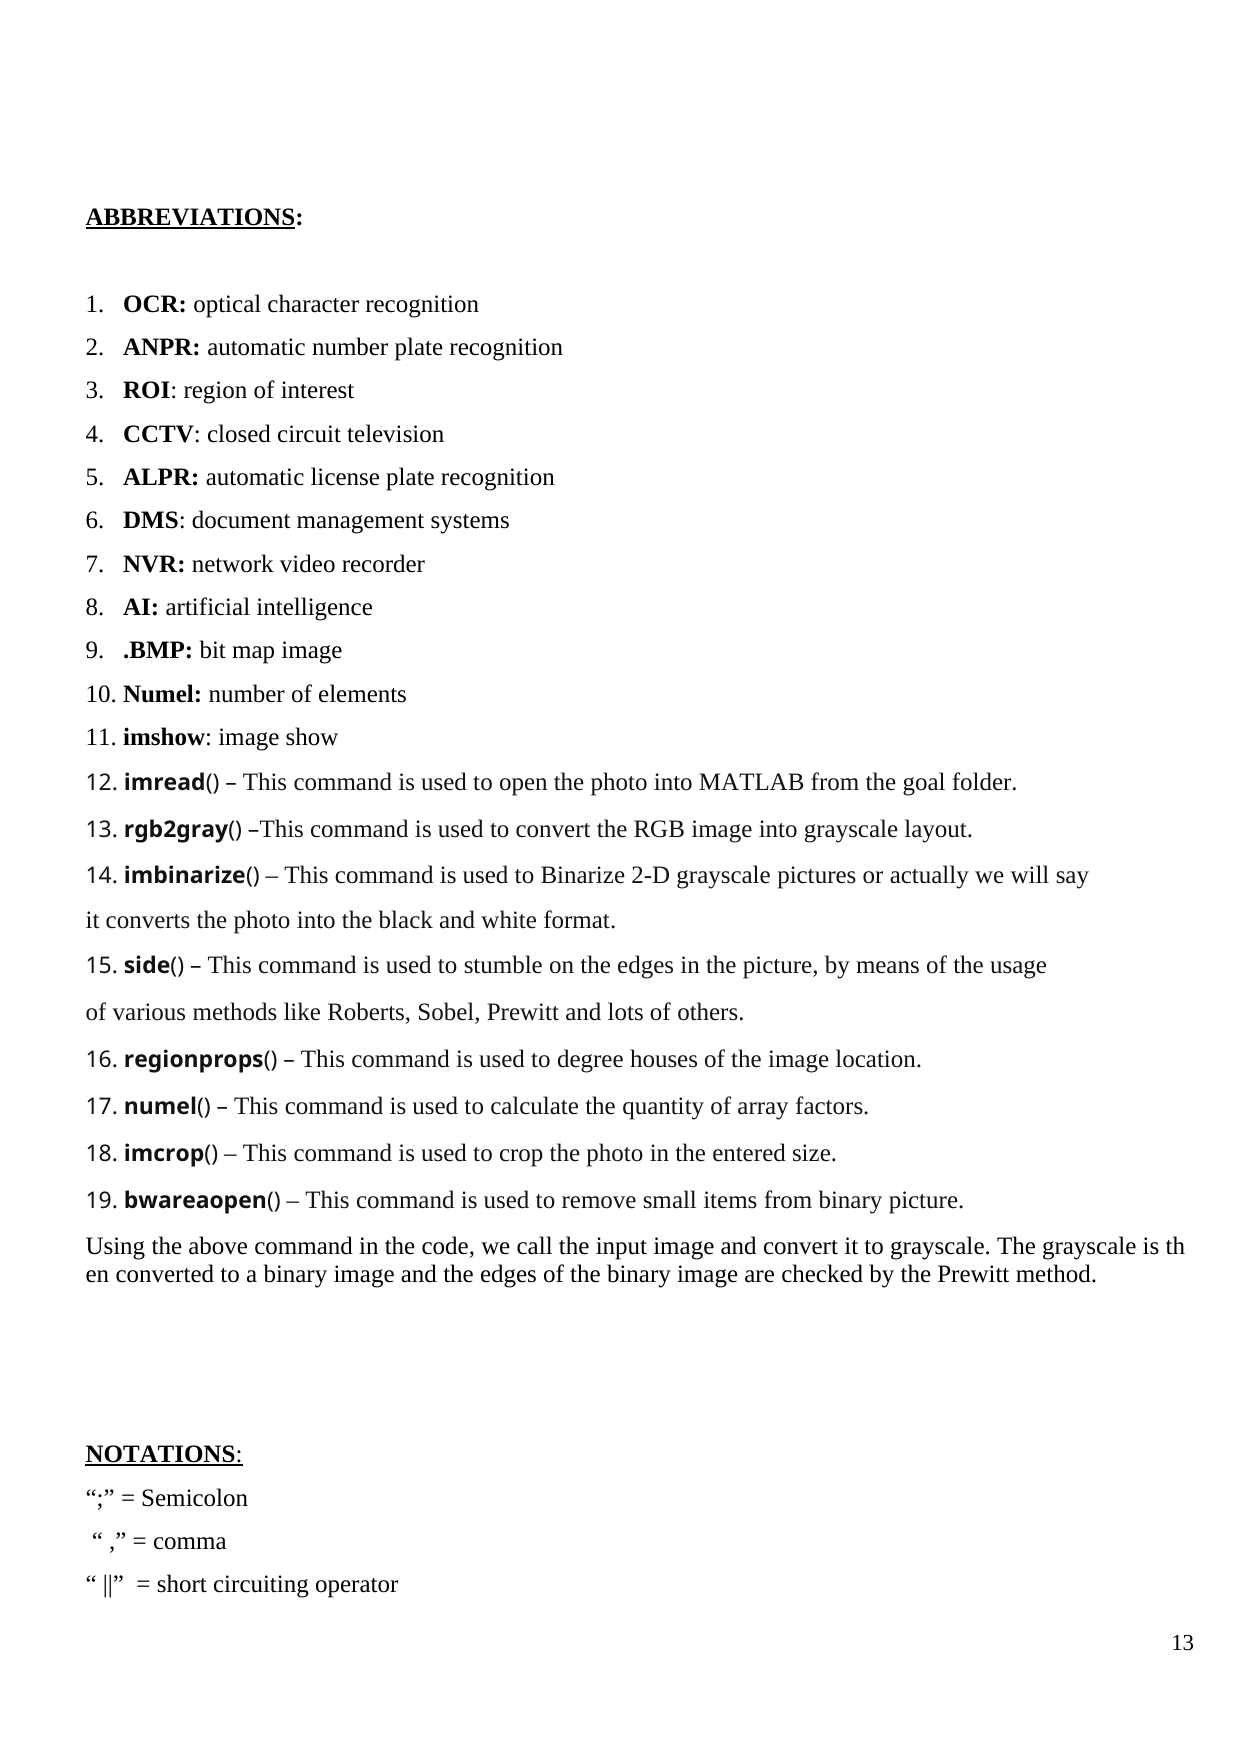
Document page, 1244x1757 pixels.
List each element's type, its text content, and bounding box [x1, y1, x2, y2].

list NVR: network video recorder [85, 549, 1101, 578]
text “ ||” = short circuiting operator [85, 1569, 1101, 1598]
list ROI: region of interest [85, 376, 1101, 404]
list .BMP: bit map image [85, 636, 1101, 664]
list CCTV: closed circuit television [85, 419, 1101, 448]
list ANPR: automatic number plate recognition [85, 332, 1101, 361]
list AI: artificial intelligence [85, 592, 1101, 621]
list Numel: number of elements [85, 679, 1101, 708]
text NOTATIONS: [85, 1439, 1101, 1468]
list imshow: image show [85, 722, 1101, 751]
list ALPR: automatic license plate recognition [85, 462, 1101, 491]
text ABBREVIATIONS: [85, 202, 1101, 231]
list DMS: document management systems [85, 506, 1101, 534]
text 16. regionprops() – This command is used to degree houses of the image location. 17. numel() – This command is used to calculate the quantity of array factors. 18. imcrop() – This command is used to crop the photo in the entered size. 19. bwareaopen() – This command is used to remove small items from binary picture. [85, 1043, 1101, 1215]
list OCR: optical character recognition [85, 289, 1101, 318]
text “;” = Semicolon [85, 1483, 1101, 1512]
text Using the above command in the code, we call the input image and convert it to grayscale. The grayscale is then converted to a binary image and the edges of the binary image are checked by the Prewitt method. [85, 1231, 1194, 1288]
text 12. imread() – This command is used to open the photo into MATLAB from the goal folder. 13. rgb2gray() –This command is used to convert the RGB image into grayscale layout. 14. imbinarize() – This command is used to Binarize 2-D grayscale pictures or actually we will say it converts the photo into the black and white format. 15. side() – This command is used to stumble on the edges in the picture, by means of the usage of various methods like Roberts, Sobel, Prewitt and lots of others. [85, 766, 1101, 1027]
text “ ,” = comma [85, 1526, 1101, 1555]
